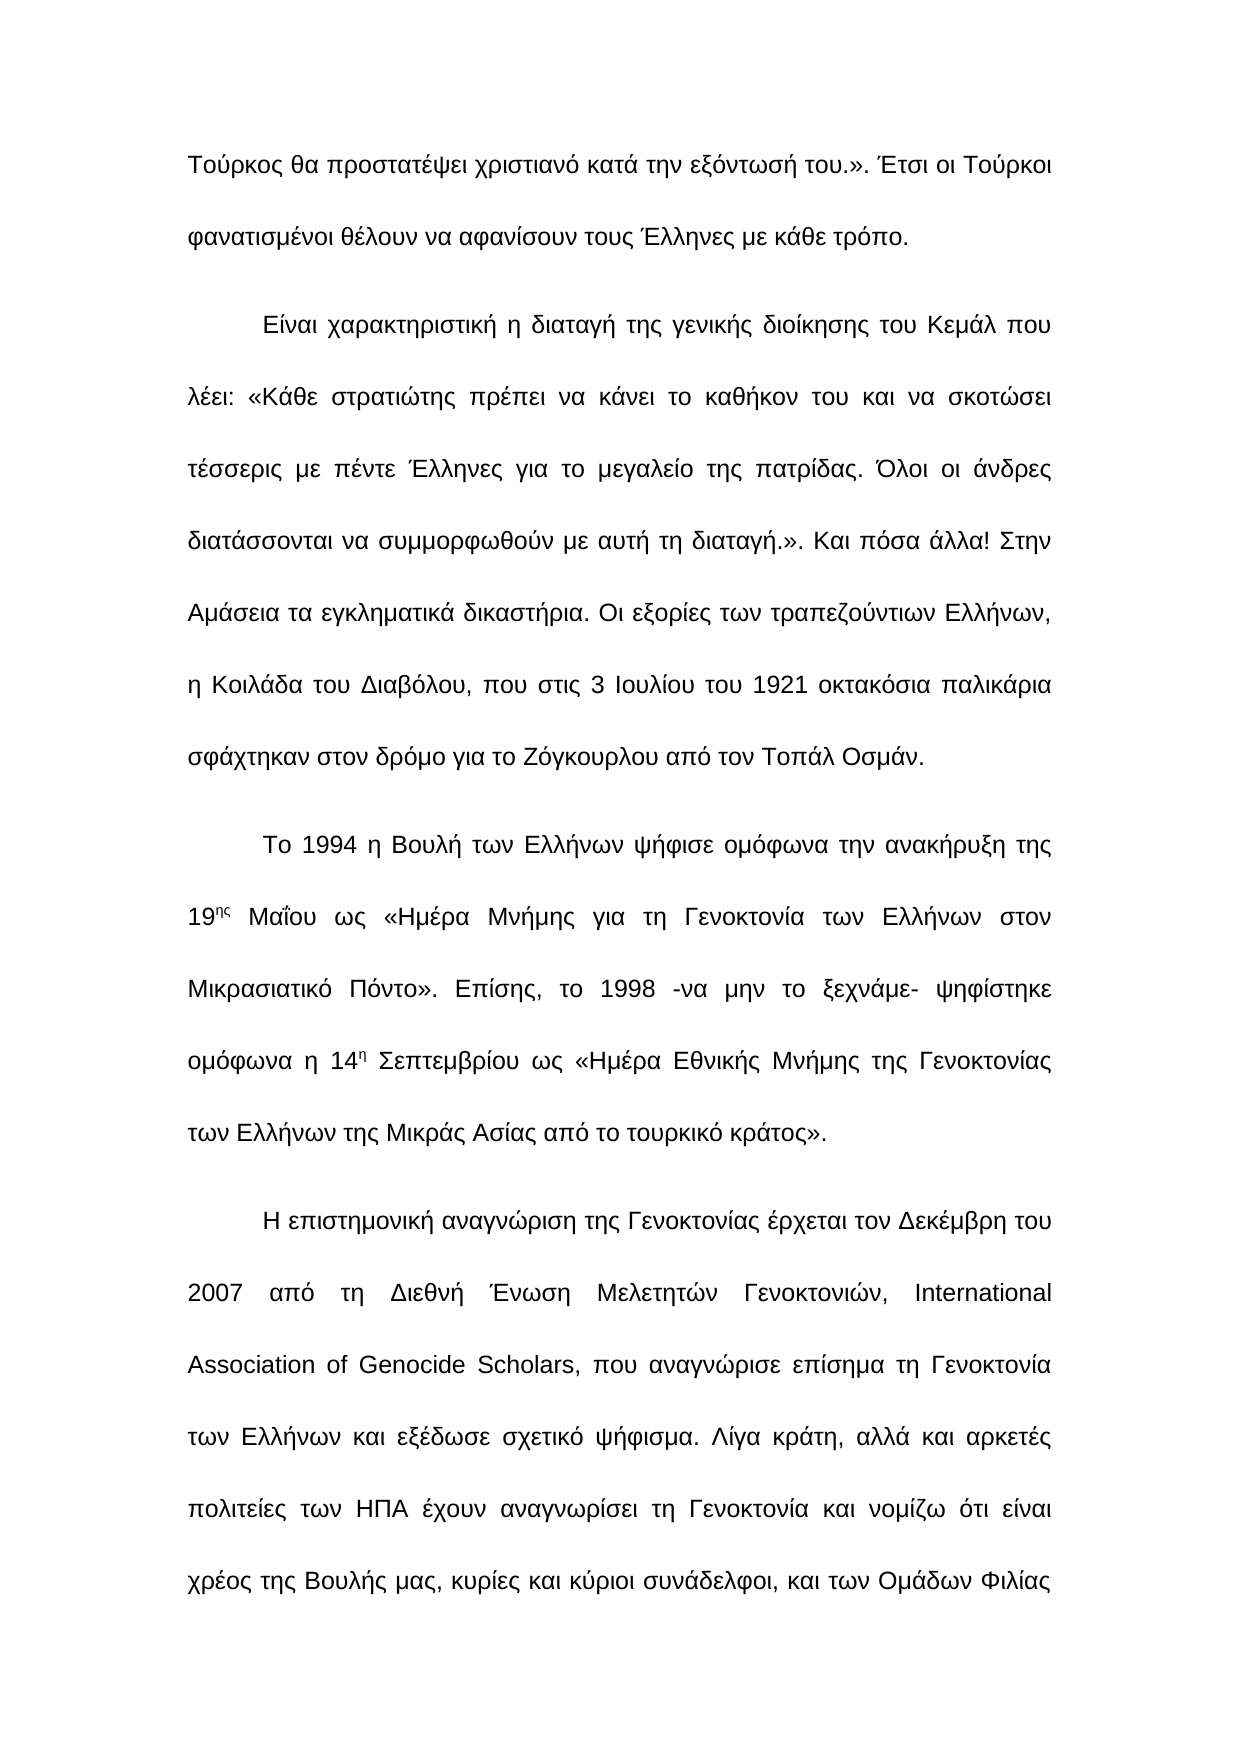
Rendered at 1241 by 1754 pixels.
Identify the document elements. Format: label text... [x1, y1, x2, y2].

text Το 1994 η Βουλή των Ελλήνων ψήφισε ομόφωνα την ανακήρυξη της 19ης Μαΐου ως «Ημέρα Μνήμης για τη Γενοκτονία των Ελλήνων στον Μικρασιατικό Πόντο». Επίσης, το 1998 -να μην το ξεχνάμε- ψηφίστηκε ομόφωνα η 14η Σεπτεμβρίου ως «Ημέρα Εθνικής Μνήμης της Γενοκτονίας των Ελλήνων της Μικράς Ασίας από το τουρκικό κράτος». [187, 830, 1053, 1146]
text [187, 1206, 1053, 1594]
text Είναι χαρακτηριστική η διαταγή της γενικής διοίκησης του Κεμάλ που λέει: «Κάθε στρατιώτης πρέπει να κάνει το καθήκον του και να σκοτώσει τέσσερις με πέντε Έλληνες για το μεγαλείο της πατρίδας. Όλοι οι άνδρες διατάσσονται να συμμορφωθούν με αυτή τη διαταγή.». Και πόσα άλλα! Στην Αμάσεια τα εγκληματικά δικαστήρια. Οι εξορίες των τραπεζούντιων Ελλήνων, η Κοιλάδα του Διαβόλου, που στις 3 Ιουλίου του 1921 οκτακόσια παλικάρια σφάχτηκαν στον δρόμο για το Ζόγκουρλου από τον Τοπάλ Οσμάν. [187, 310, 1053, 770]
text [187, 150, 1053, 251]
